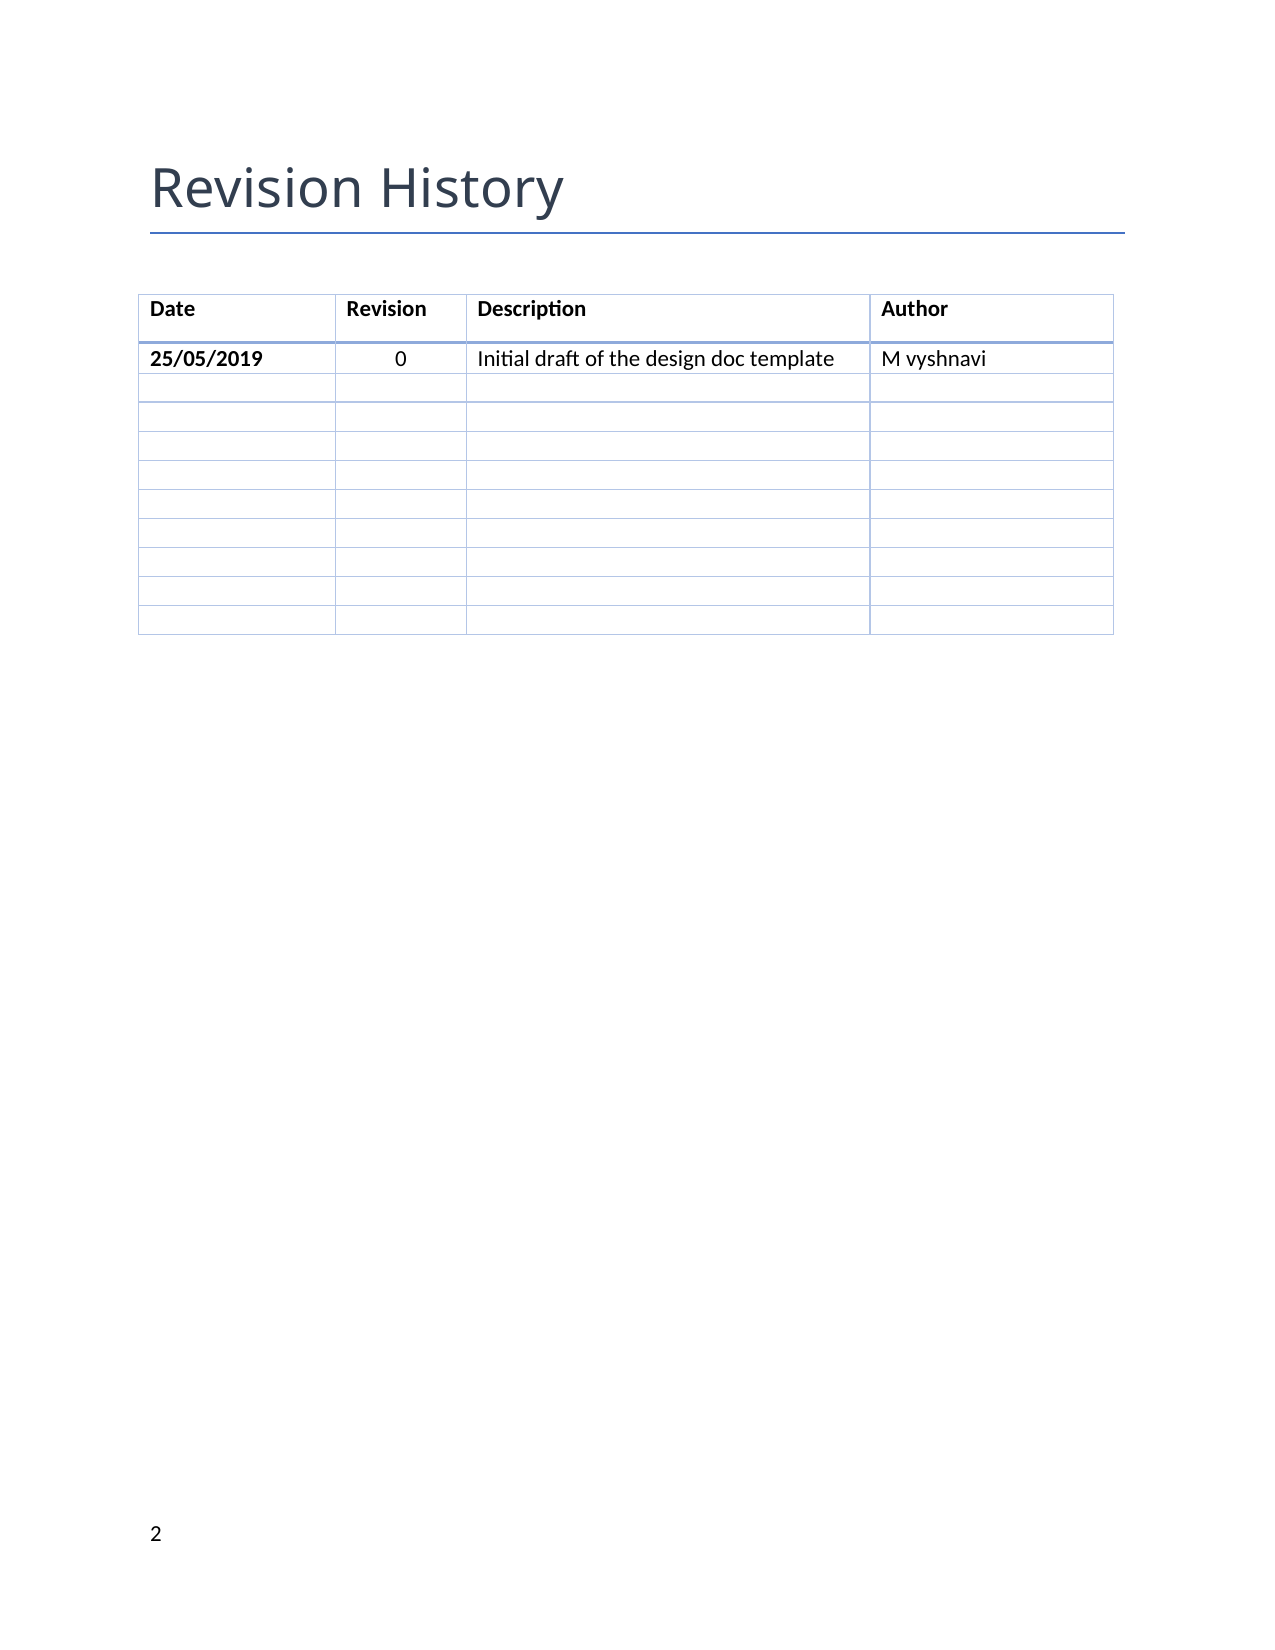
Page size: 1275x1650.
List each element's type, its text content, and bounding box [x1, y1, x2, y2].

table_cell [467, 519, 869, 547]
table_cell [336, 403, 466, 431]
table_cell [467, 403, 869, 431]
table_cell [871, 432, 1113, 459]
table_cell [139, 374, 335, 401]
table_cell [871, 606, 1113, 634]
table_cell [467, 490, 869, 518]
table_cell M vyshnavi [871, 344, 1113, 372]
table_cell [871, 490, 1113, 518]
table_cell [871, 374, 1113, 401]
table_cell [139, 461, 335, 489]
table_cell 0 [336, 344, 466, 372]
table_cell [139, 432, 335, 459]
table_cell [467, 577, 869, 605]
table_cell [467, 374, 869, 401]
table_cell [139, 606, 335, 634]
table_cell [336, 461, 466, 489]
table_cell [336, 432, 466, 459]
table_cell [336, 548, 466, 576]
table_cell [467, 461, 869, 489]
table_cell [139, 490, 335, 518]
table_cell [467, 432, 869, 459]
table_cell [871, 519, 1113, 547]
table_cell [336, 519, 466, 547]
table_cell [467, 606, 869, 634]
table_header Description [467, 295, 869, 341]
table_cell [467, 548, 869, 576]
table_cell [139, 577, 335, 605]
table_cell [871, 461, 1113, 489]
table_cell Initial draft of the design doc template [467, 344, 869, 372]
table_cell 25/05/2019 [139, 344, 335, 372]
table_cell [336, 490, 466, 518]
table_cell [871, 548, 1113, 576]
table_cell [139, 403, 335, 431]
table_cell [336, 374, 466, 401]
table_header Date [139, 295, 335, 341]
table_cell [336, 606, 466, 634]
table_cell [139, 519, 335, 547]
title Revision History [150, 150, 1125, 232]
table_cell [336, 577, 466, 605]
table_cell [871, 577, 1113, 605]
table_cell [139, 548, 335, 576]
table_cell [871, 403, 1113, 431]
table_header Revision [336, 295, 466, 341]
table_header Author [871, 295, 1113, 341]
